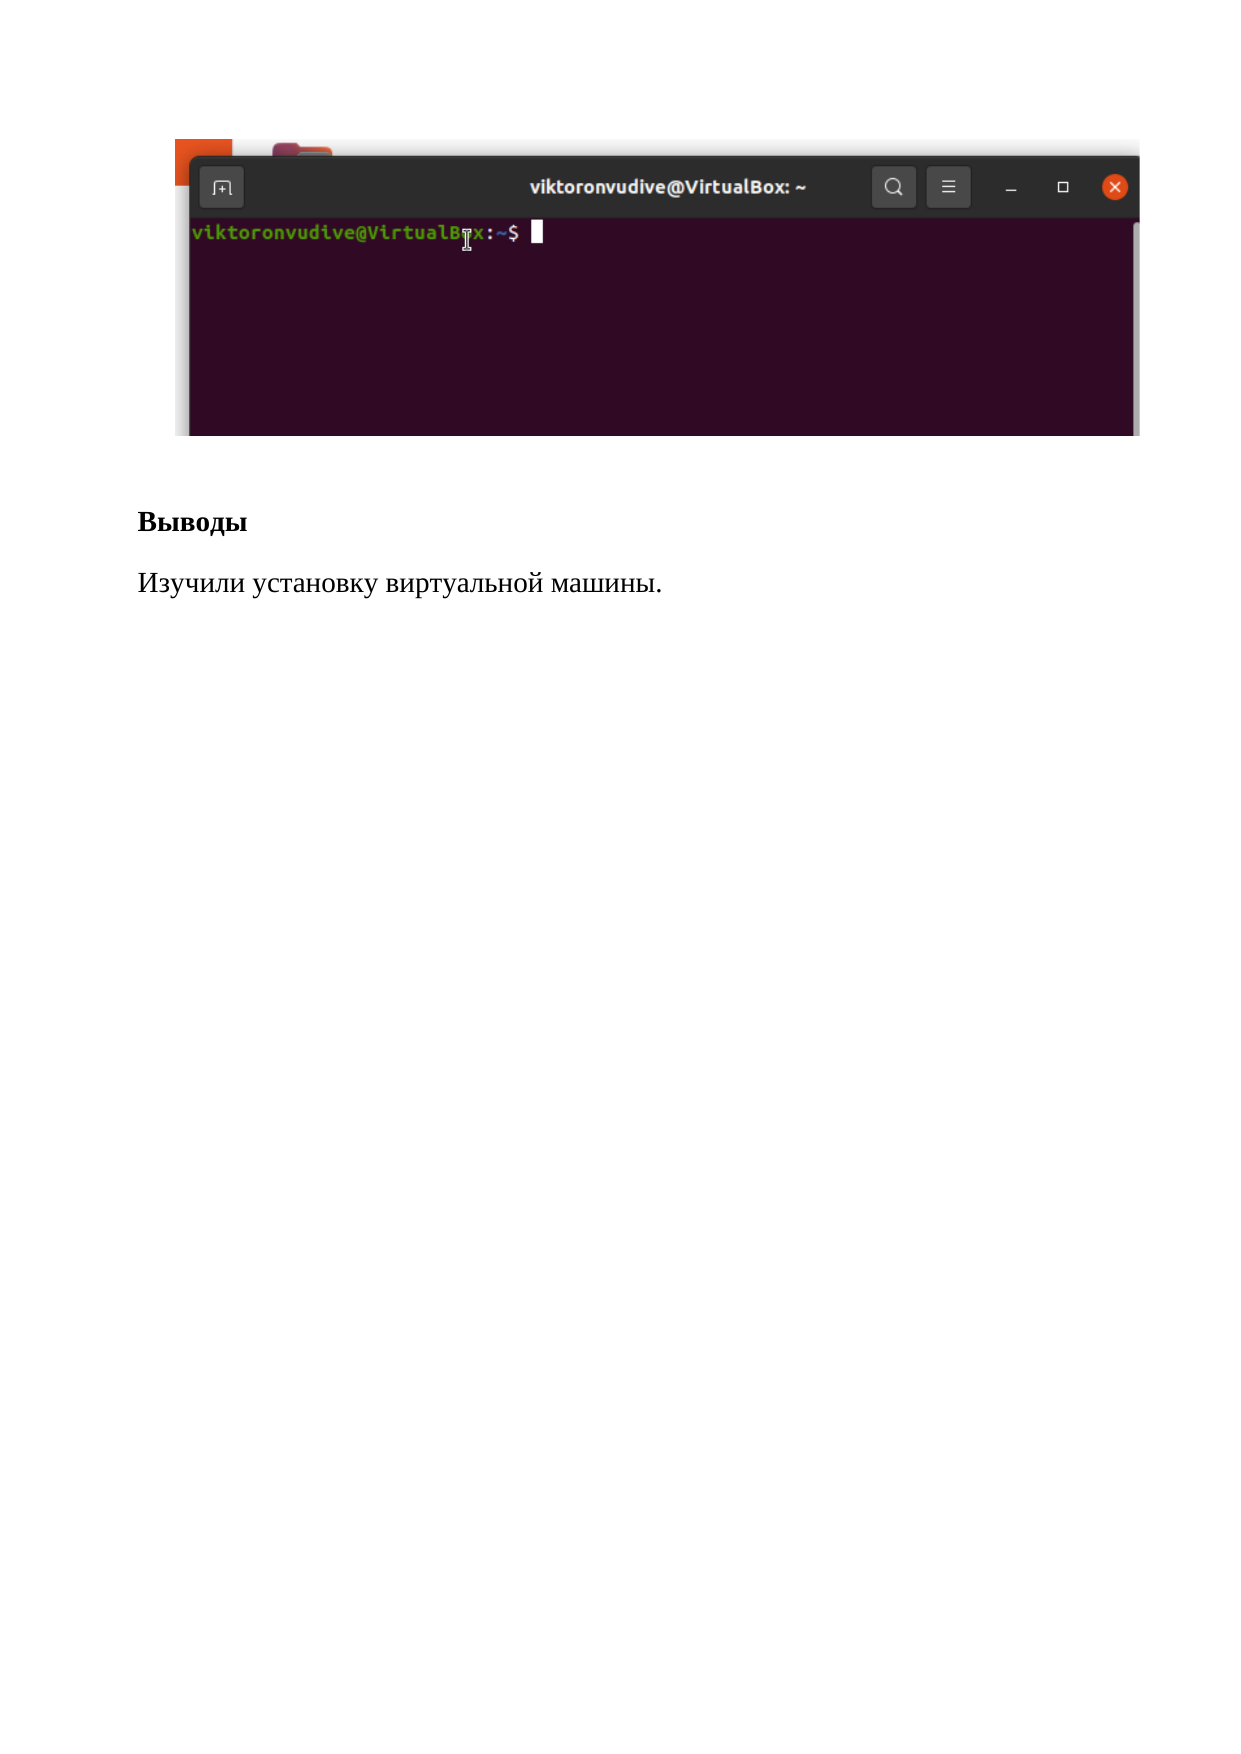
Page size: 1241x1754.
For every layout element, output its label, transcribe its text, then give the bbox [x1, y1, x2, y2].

subtitle Выводы [137, 504, 1103, 537]
picture [175, 139, 1140, 436]
text Изучили установку виртуальной машины. [137, 565, 1103, 599]
